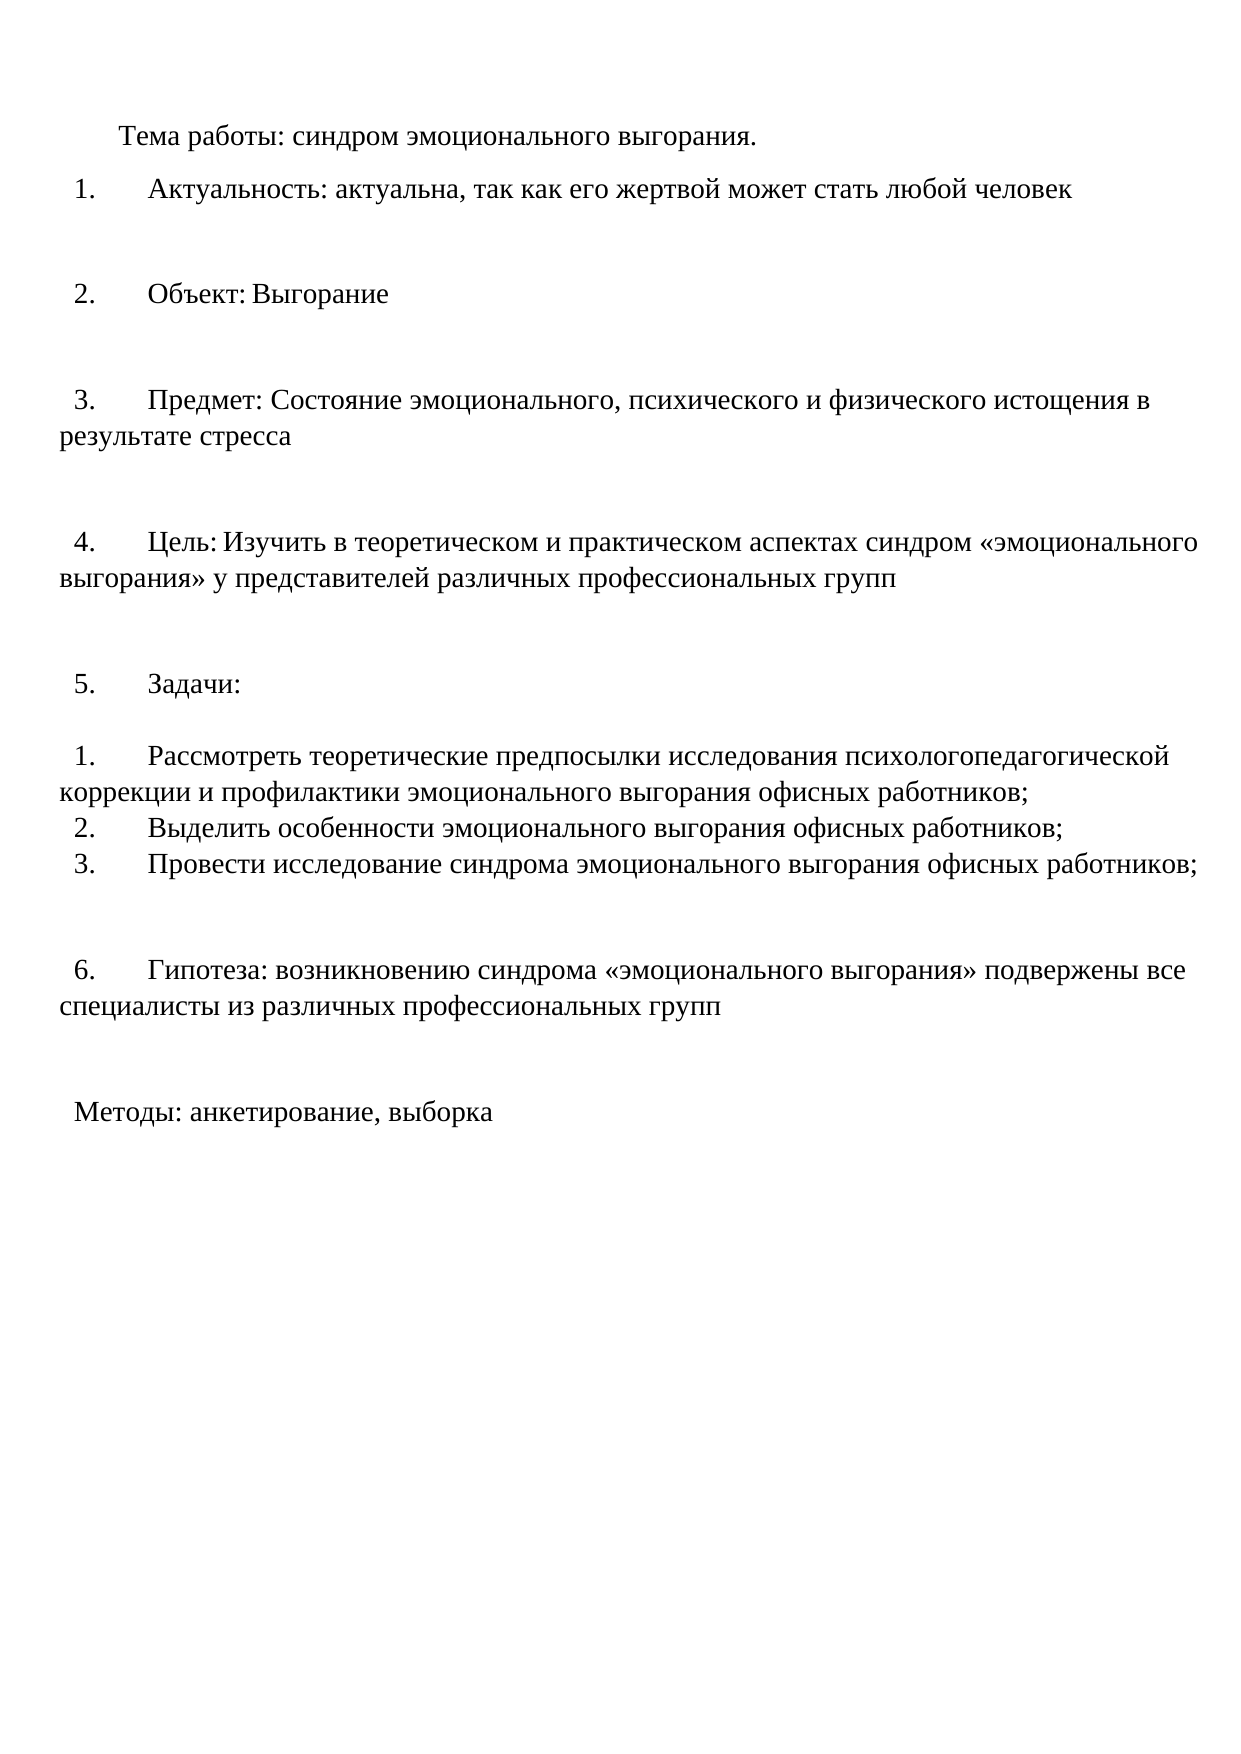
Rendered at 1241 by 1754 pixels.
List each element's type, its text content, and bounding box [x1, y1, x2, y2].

list Рассмотреть теоретические предпосылки исследования психологопедагогической коррекции и профилактики эмоционального выгорания офисных работников; [59, 738, 1240, 808]
text Методы: анкетирование, выборка [59, 1094, 1240, 1127]
list Задачи: [59, 666, 1240, 699]
list Провести исследование синдрома эмоционального выгорания офисных работников; [59, 846, 1240, 880]
text Тема работы: синдром эмоционального выгорания. [103, 118, 1240, 152]
list Актуальность: актуальна, так как его жертвой может стать любой человек [59, 171, 1240, 204]
list Предмет: Состояние эмоционального, психического и физического истощения в результате стресса [59, 382, 1240, 452]
list Гипотеза: возникновению синдрома «эмоционального выгорания» подвержены все специалисты из различных профессиональных групп [59, 952, 1240, 1022]
list Цель: Изучить в теоретическом и практическом аспектах синдром «эмоционального выгорания» у представителей различных профессиональных групп [59, 524, 1240, 594]
list Выделить особенности эмоционального выгорания офисных работников; [59, 810, 1240, 844]
list Объект: Выгорание [59, 277, 1240, 310]
